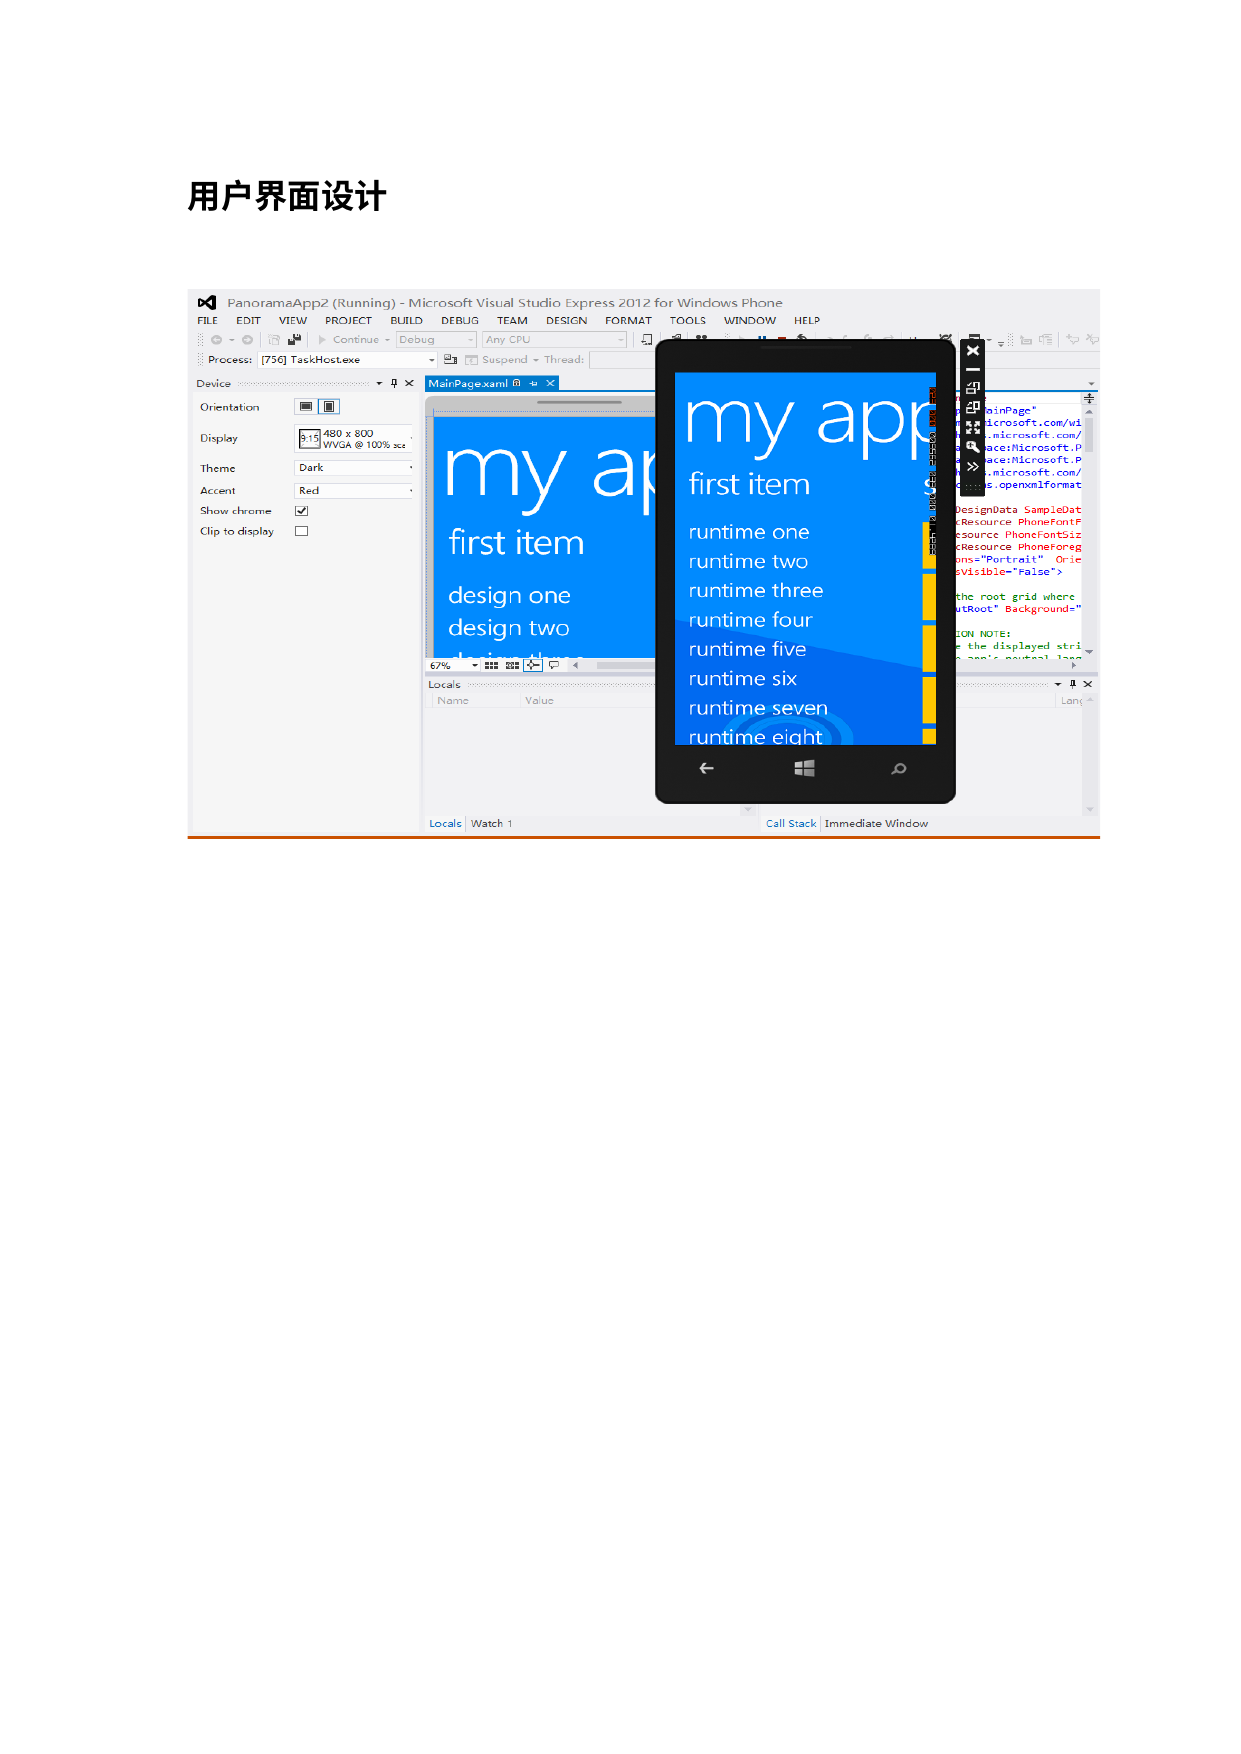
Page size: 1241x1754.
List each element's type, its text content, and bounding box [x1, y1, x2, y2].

subtitle 用户界面设计 [187, 162, 1107, 227]
picture [187, 289, 1101, 839]
